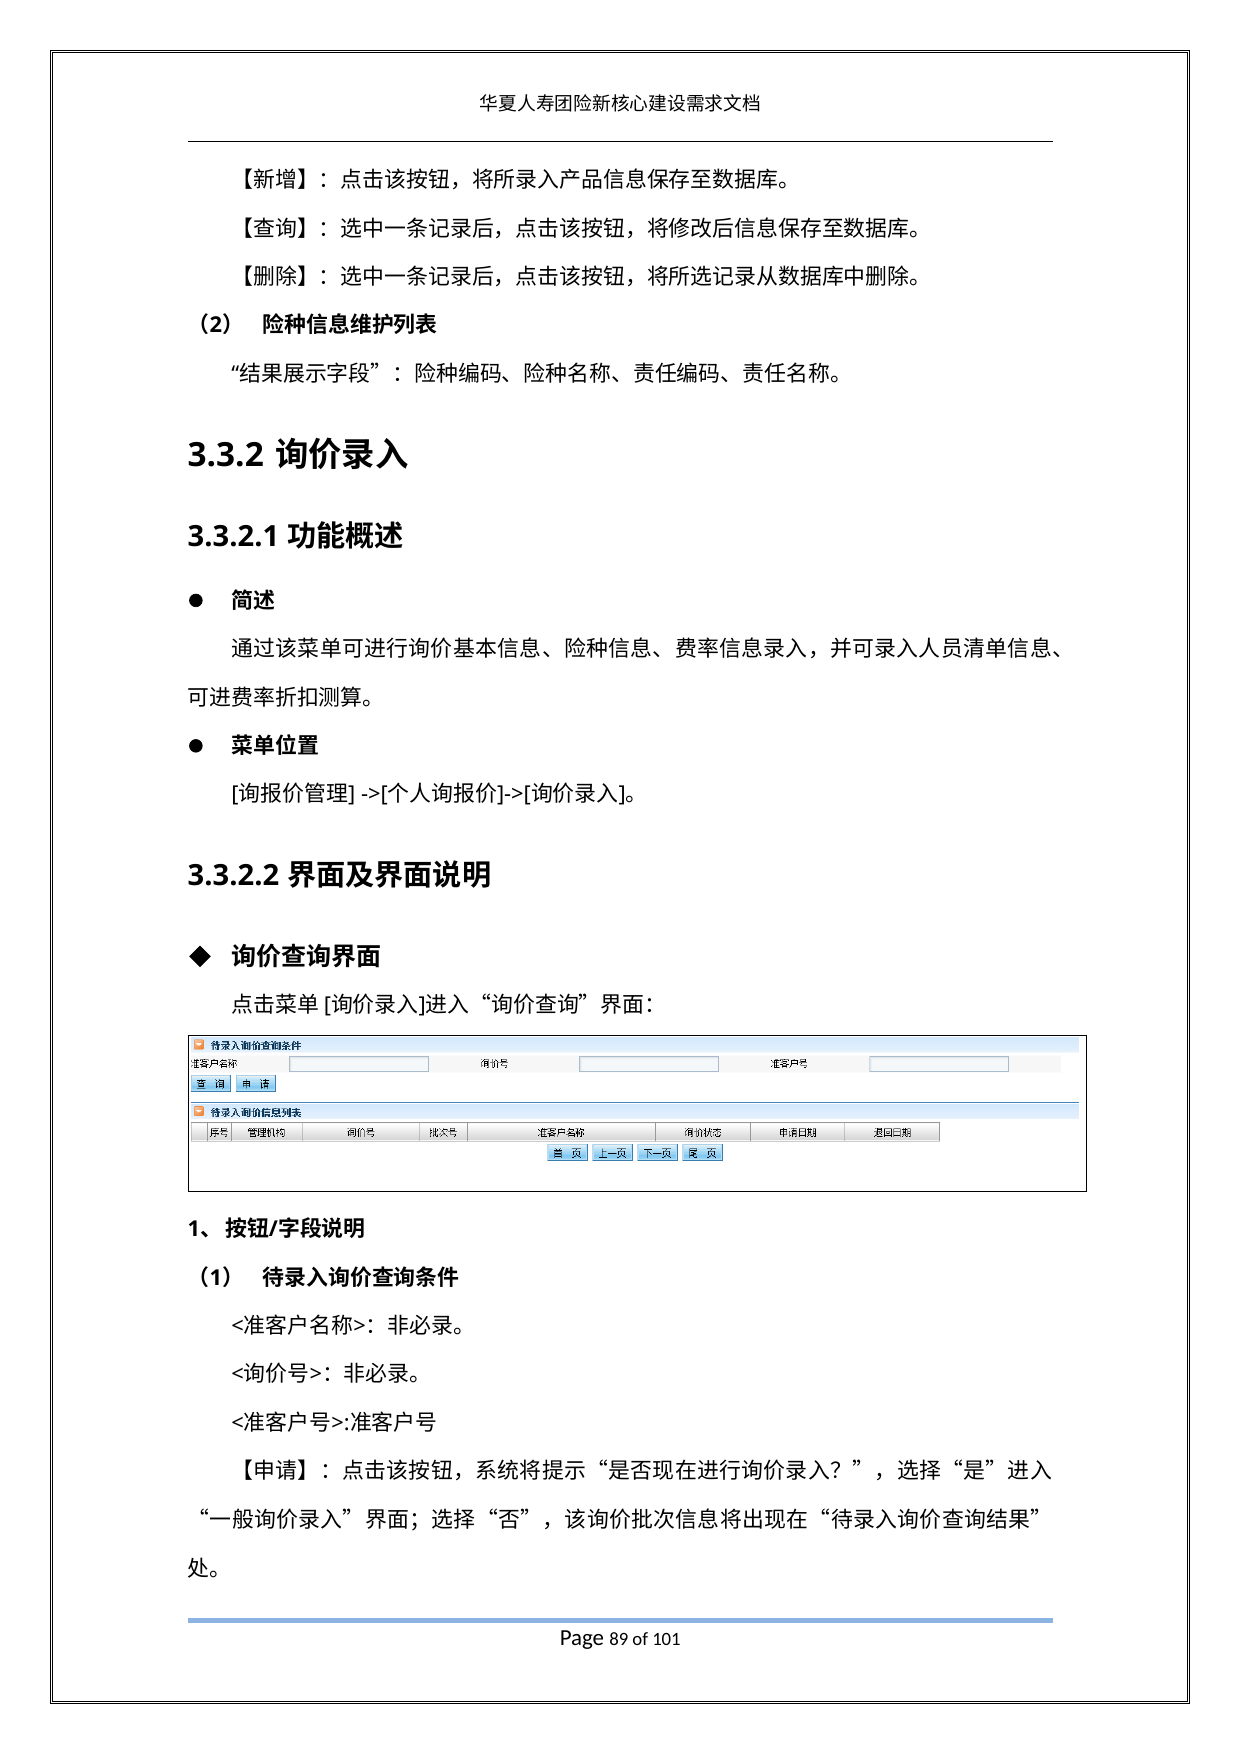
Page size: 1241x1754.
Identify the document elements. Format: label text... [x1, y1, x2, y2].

list 简述 [187, 582, 1053, 615]
list 待录入询价查询条件 [187, 1259, 1053, 1292]
subtitle 界面及界面说明 [187, 841, 1053, 906]
text <询价号>：非必录。 [187, 1356, 1053, 1389]
text 【新增】：点击该按钮，将所录入产品信息保存至数据库。 [187, 162, 1053, 194]
text 【申请】：点击该按钮，系统将提示“是否现在进行询价录入？”，选择“是”进入“一般询价录入”界面；选择“否”，该询价批次信息将出现在“待录入询价查询结果”处。 [187, 1453, 1053, 1583]
subtitle 询价录入 [187, 420, 1053, 485]
list 险种信息维护列表 [187, 307, 1053, 339]
text 【查询】：选中一条记录后，点击该按钮，将修改后信息保存至数据库。 [187, 210, 1053, 243]
text 【删除】：选中一条记录后，点击该按钮，将所选记录从数据库中删除。 [187, 259, 1053, 291]
text [询报价管理] ->[个人询报价]->[询价录入]。 [187, 776, 1053, 809]
text 通过该菜单可进行询价基本信息、险种信息、费率信息录入，并可录入人员清单信息、可进费率折扣测算。 [187, 631, 1053, 712]
text <准客户名称>：非必录。 [187, 1308, 1053, 1340]
picture [189, 1036, 1086, 1191]
text “结果展示字段”：险种编码、险种名称、责任编码、责任名称。 [187, 355, 1053, 388]
list 按钮/字段说明 [187, 1211, 1053, 1244]
list 询价查询界面 [187, 922, 1053, 987]
text 点击菜单 [询价录入]进入“询价查询”界面： [187, 987, 1053, 1019]
subtitle 功能概述 [187, 501, 1053, 566]
text <准客户号>:准客户号 [187, 1404, 1053, 1437]
list 菜单位置 [187, 728, 1053, 760]
